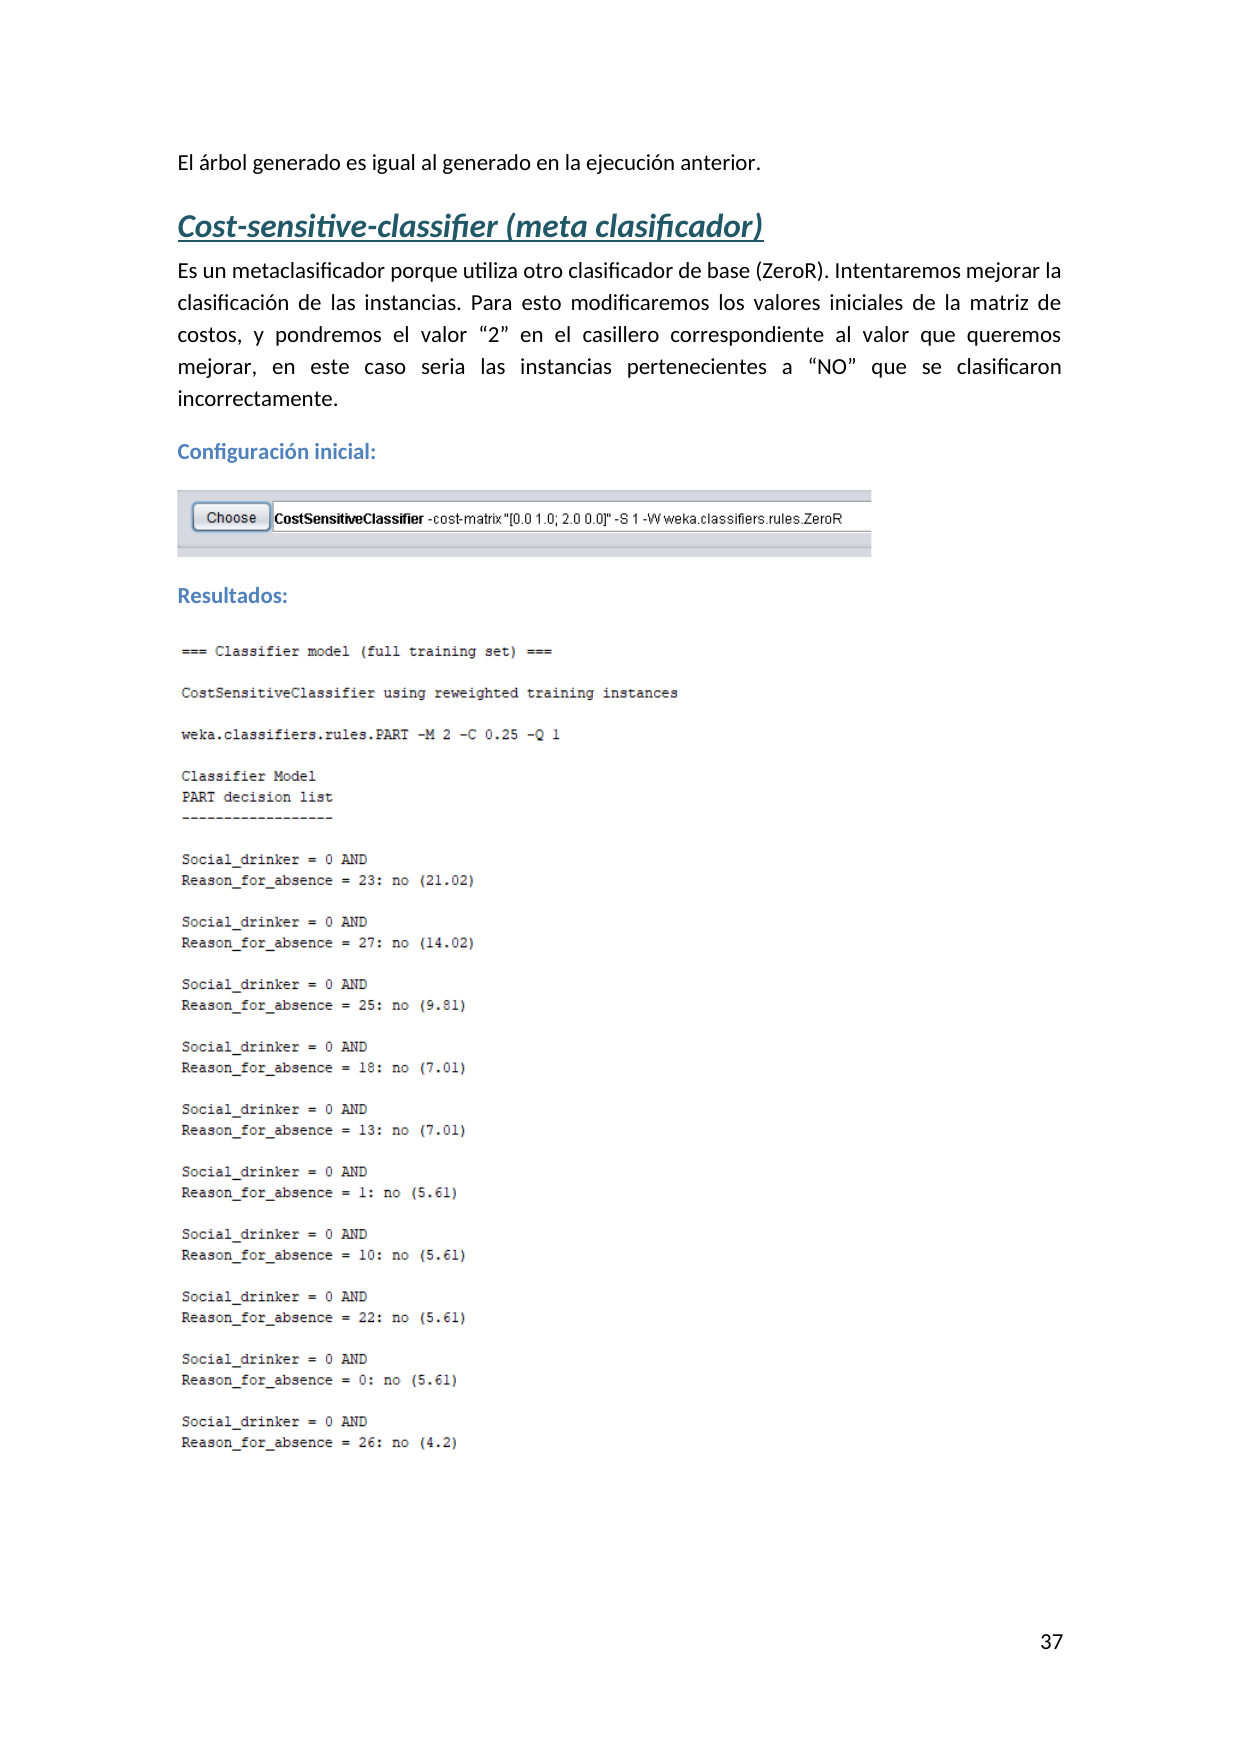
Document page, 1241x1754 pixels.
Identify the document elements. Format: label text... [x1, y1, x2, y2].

picture [177, 634, 949, 1463]
text Configuración inicial: [177, 437, 1063, 466]
text El árbol generado es igual al generado en la ejecución anterior. [177, 148, 1063, 176]
subtitle Cost-sensitive-classifier (meta clasificador) [177, 205, 1063, 246]
text Es un metaclasificador porque utiliza otro clasificador de base (ZeroR). Intentaremos mejorar la clasificación de las instancias. Para esto modificaremos los valores iniciales de la matriz de costos, y pondremos el valor “2” en el casillero correspondiente al valor que queremos mejorar, en este caso seria las instancias pertenecientes a “NO” que se clasificaron incorrectamente. [177, 256, 1063, 412]
text Resultados: [177, 581, 1063, 609]
picture [177, 490, 872, 557]
